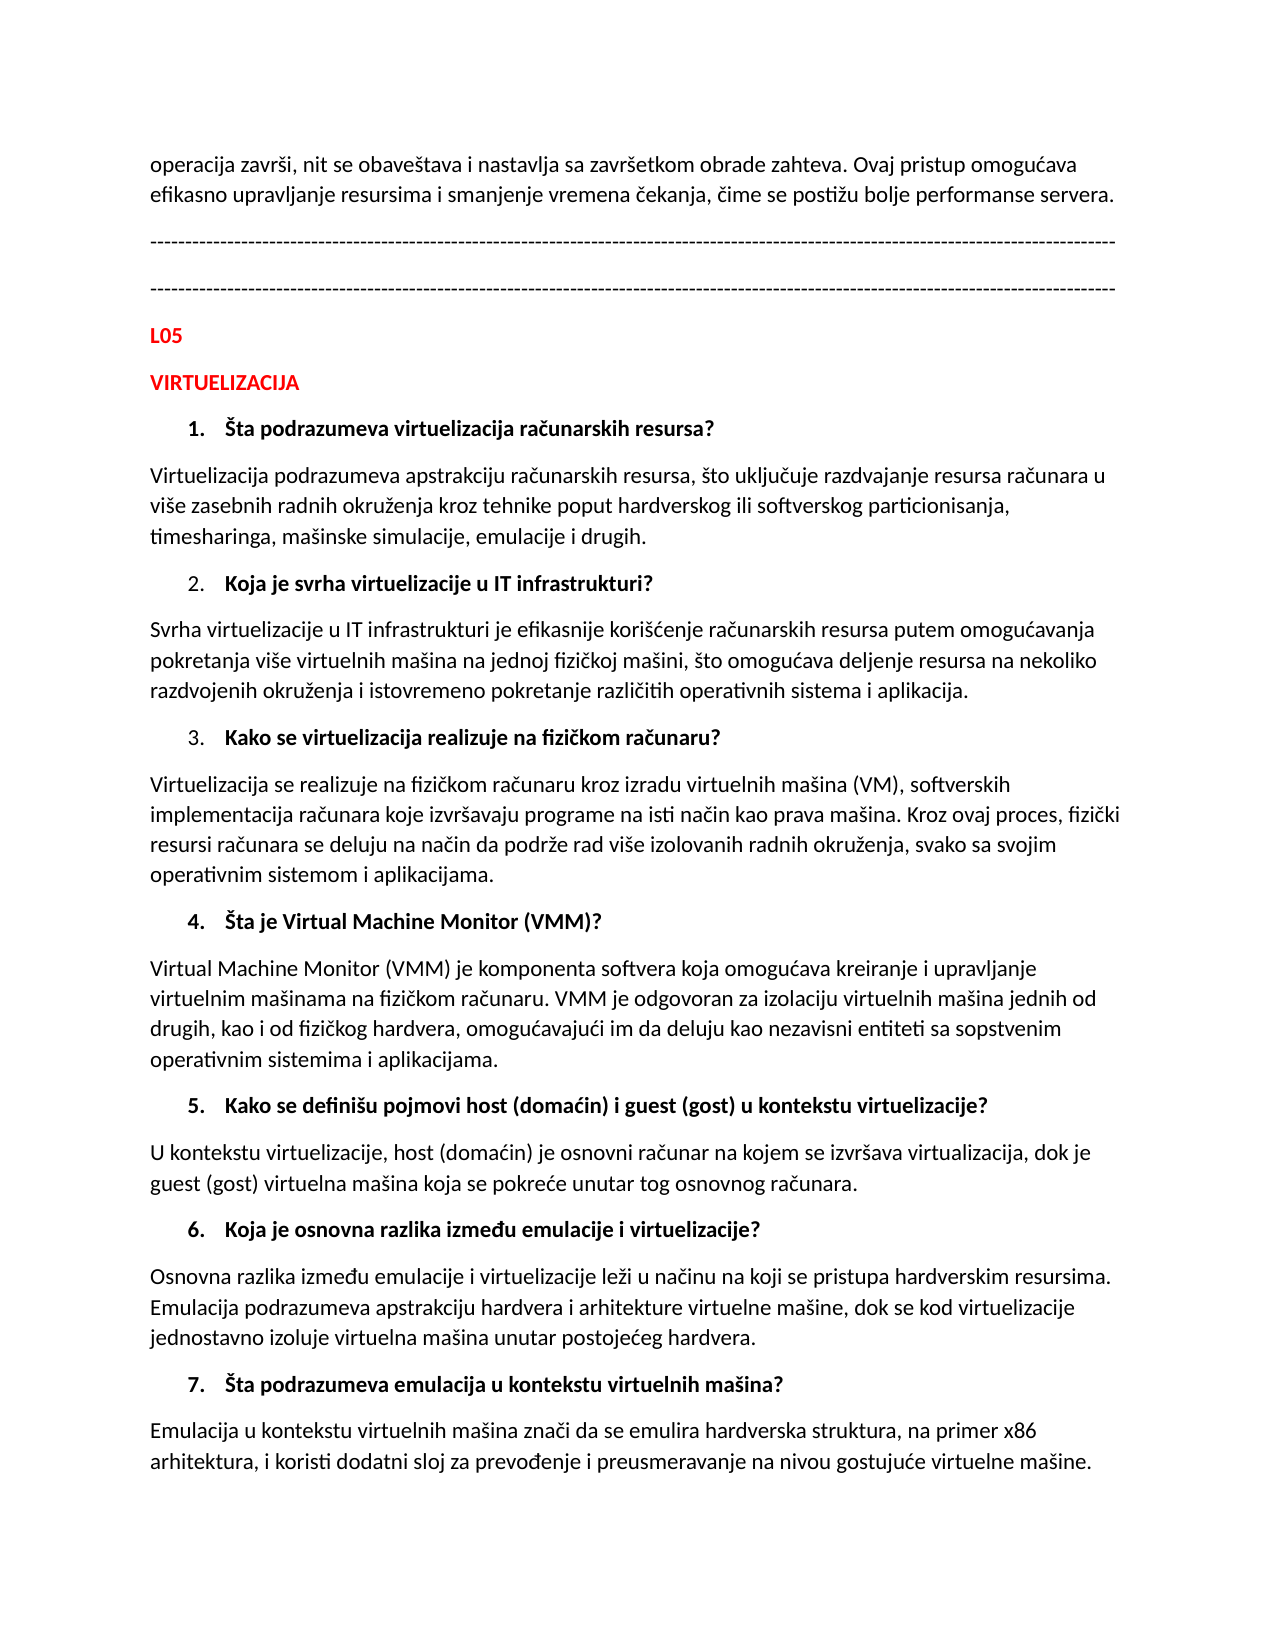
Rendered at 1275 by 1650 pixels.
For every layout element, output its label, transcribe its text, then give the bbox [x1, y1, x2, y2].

list Šta podrazumeva virtuelizacija računarskih resursa? [187, 414, 1125, 443]
list Šta podrazumeva emulacija u kontekstu virtuelnih mašina? [187, 1370, 1125, 1398]
list Koja je svrha virtuelizacije u IT infrastrukturi? [187, 569, 1125, 597]
text L05 [150, 321, 1125, 349]
text ------------------------------------------------------------------------------------------------------------------------------------------ [150, 274, 1125, 302]
text Virtuelizacija podrazumeva apstrakciju računarskih resursa, što uključuje razdvajanje resursa računara u više zasebnih radnih okruženja kroz tehnike poput hardverskog ili softverskog particionisanja, timesharinga, mašinske simulacije, emulacije i drugih. [150, 461, 1125, 550]
text Virtual Machine Monitor (VMM) je komponenta softvera koja omogućava kreiranje i upravljanje virtuelnim mašinama na fizičkom računaru. VMM je odgovoran za izolaciju virtuelnih mašina jednih od drugih, kao i od fizičkog hardvera, omogućavajući im da deluju kao nezavisni entiteti sa sopstvenim operativnim sistemima i aplikacijama. [150, 954, 1125, 1073]
list Kako se virtuelizacija realizuje na fizičkom računaru? [187, 723, 1125, 751]
list Koja je osnovna razlika između emulacije i virtuelizacije? [187, 1216, 1125, 1244]
list Kako se definišu pojmovi host (domaćin) i guest (gost) u kontekstu virtuelizacije? [187, 1092, 1125, 1120]
text Emulacija u kontekstu virtuelnih mašina znači da se emulira hardverska struktura, na primer x86 arhitektura, i koristi dodatni sloj za prevođenje i preusmeravanje na nivou gostujuće virtuelne mašine. [150, 1417, 1125, 1475]
text Osnovna razlika između emulacije i virtuelizacije leži u načinu na koji se pristupa hardverskim resursima. Emulacija podrazumeva apstrakciju hardvera i arhitekture virtuelne mašine, dok se kod virtuelizacije jednostavno izoluje virtuelna mašina unutar postojećeg hardvera. [150, 1262, 1125, 1351]
list Šta je Virtual Machine Monitor (VMM)? [187, 907, 1125, 935]
text ------------------------------------------------------------------------------------------------------------------------------------------ [150, 227, 1125, 255]
text Svrha virtuelizacije u IT infrastrukturi je efikasnije korišćenje računarskih resursa putem omogućavanja pokretanja više virtuelnih mašina na jednoj fizičkoj mašini, što omogućava deljenje resursa na nekoliko razdvojenih okruženja i istovremeno pokretanje različitih operativnih sistema i aplikacija. [150, 616, 1125, 704]
text U kontekstu virtuelizacije, host (domaćin) je osnovni računar na kojem se izvršava virtualizacija, dok je guest (gost) virtuelna mašina koja se pokreće unutar tog osnovnog računara. [150, 1138, 1125, 1197]
text Virtuelizacija se realizuje na fizičkom računaru kroz izradu virtuelnih mašina (VM), softverskih implementacija računara koje izvršavaju programe na isti način kao prava mašina. Kroz ovaj proces, fizički resursi računara se deluju na način da podrže rad više izolovanih radnih okruženja, svako sa svojim operativnim sistemom i aplikacijama. [150, 770, 1125, 888]
text VIRTUELIZACIJA [150, 368, 1125, 396]
